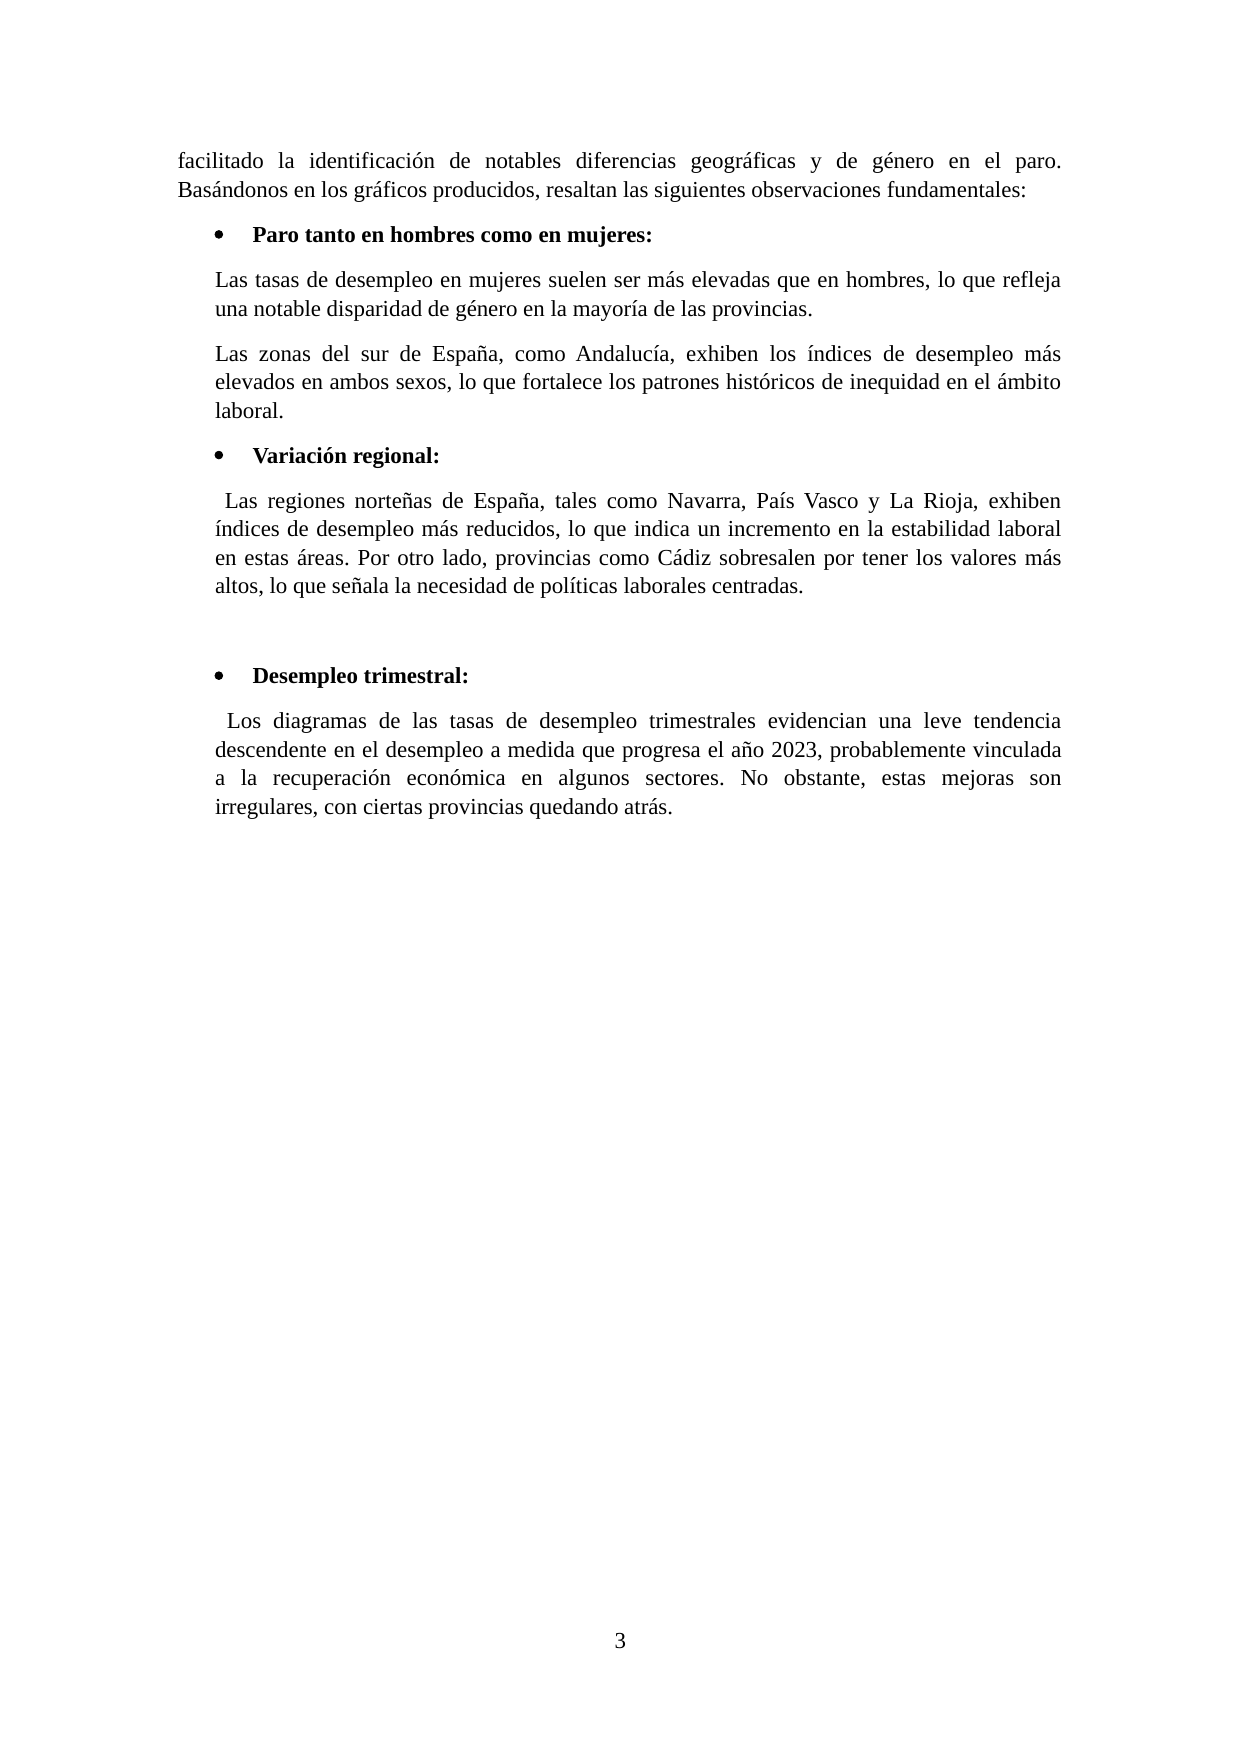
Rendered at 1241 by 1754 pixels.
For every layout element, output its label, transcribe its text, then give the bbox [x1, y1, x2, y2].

list Desempleo trimestral: [215, 662, 1063, 689]
list Variación regional: [215, 442, 1063, 468]
list Paro tanto en hombres como en mujeres: [215, 221, 1063, 247]
text Las regiones norteñas de España, tales como Navarra, País Vasco y La Rioja, exhiben índices de desempleo más reducidos, lo que indica un incremento en la estabilidad laboral en estas áreas. Por otro lado, provincias como Cádiz sobresalen por tener los valores más altos, lo que señala la necesidad de políticas laborales centradas. [215, 487, 1063, 598]
text Las zonas del sur de España, como Andalucía, exhiben los índices de desempleo más elevados en ambos sexos, lo que fortalece los patrones históricos de inequidad en el ámbito laboral. [215, 340, 1063, 423]
text Las tasas de desempleo en mujeres suelen ser más elevadas que en hombres, lo que refleja una notable disparidad de género en la mayoría de las provincias. [215, 266, 1063, 321]
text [177, 148, 1063, 202]
text Los diagramas de las tasas de desempleo trimestrales evidencian una leve tendencia descendente en el desempleo a medida que progresa el año 2023, probablemente vinculada a la recuperación económica en algunos sectores. No obstante, estas mejoras son irregulares, con ciertas provincias quedando atrás. [215, 707, 1063, 819]
